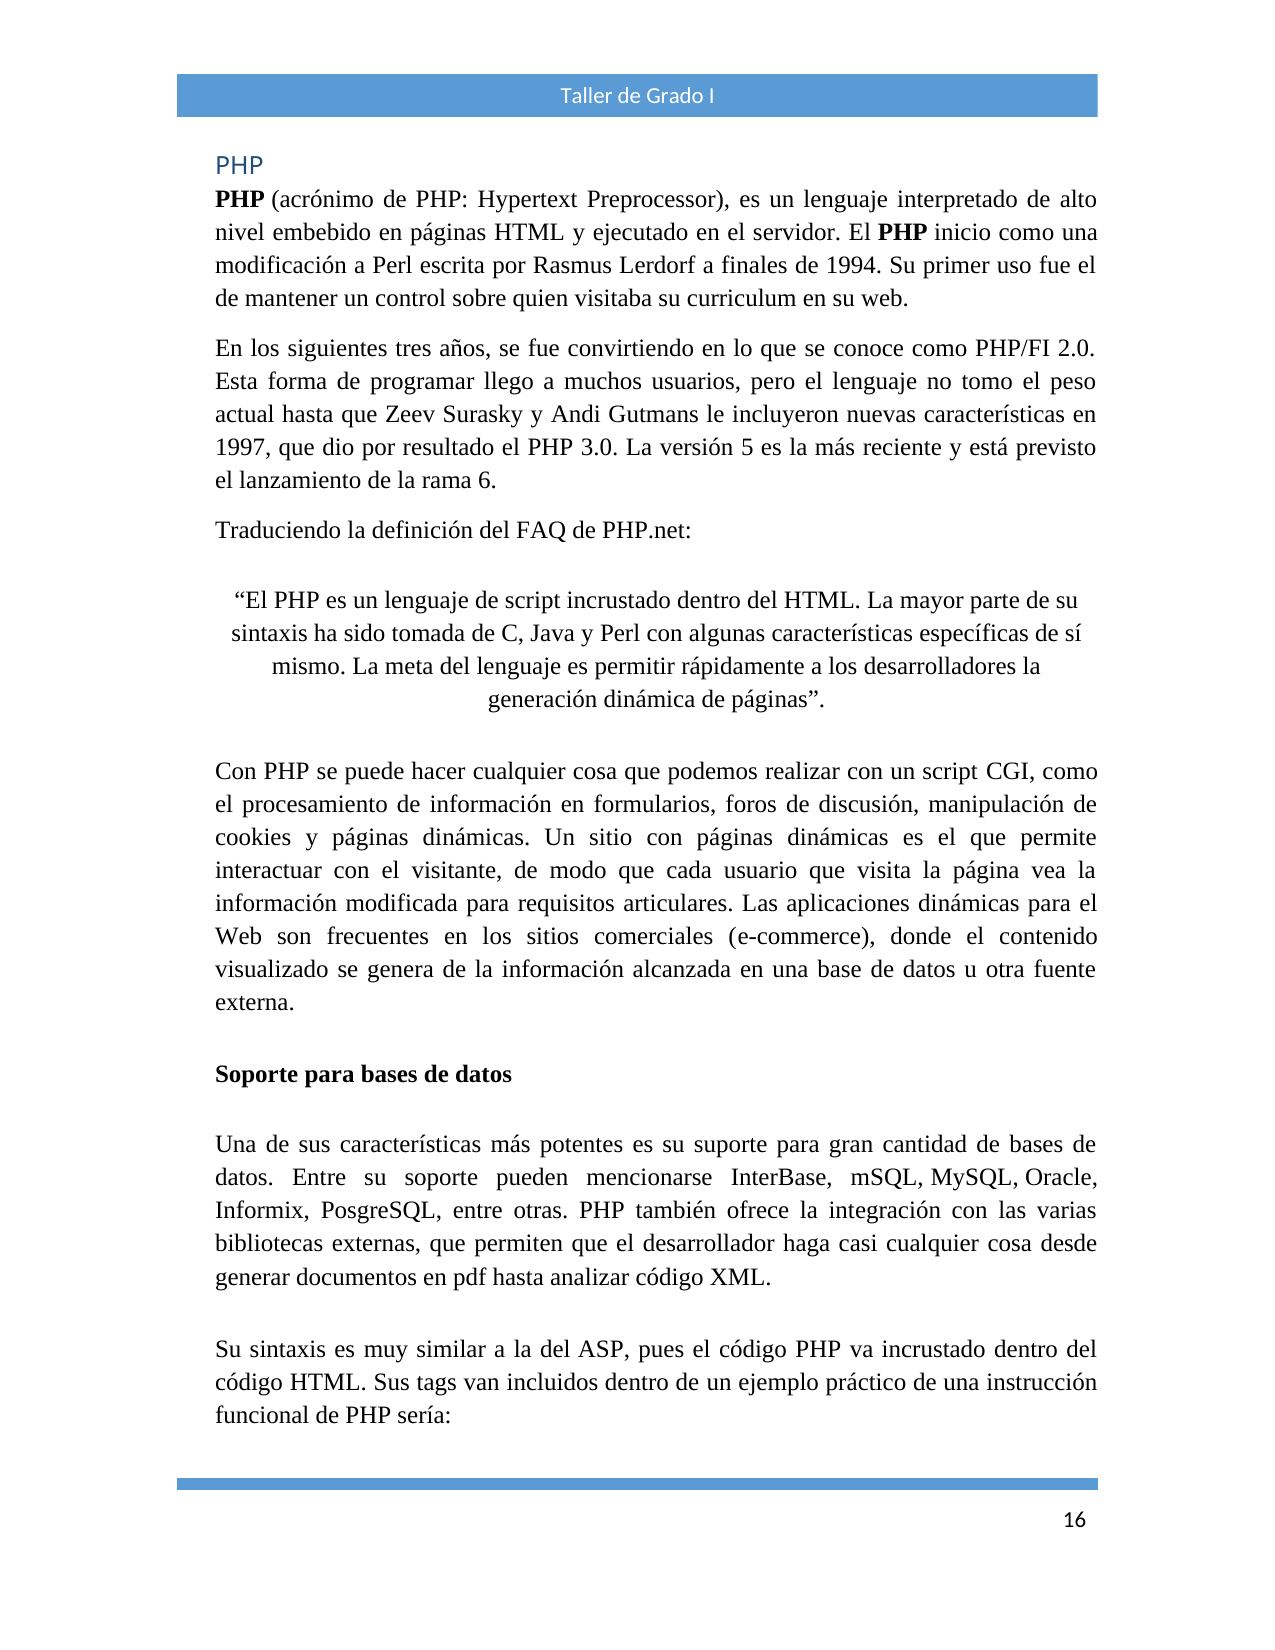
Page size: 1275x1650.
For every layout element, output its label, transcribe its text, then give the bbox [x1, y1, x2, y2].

text Su sintaxis es muy similar a la del ASP, pues el código PHP va incrustado dentro del código HTML. Sus tags van incluidos dentro de un ejemplo práctico de una instrucción funcional de PHP sería: [215, 1334, 1098, 1428]
text En los siguientes tres años, se fue convirtiendo en lo que se conoce como PHP/FI 2.0. Esta forma de programar llego a muchos usuarios, pero el lenguaje no tomo el peso actual hasta que Zeev Surasky y Andi Gutmans le incluyeron nuevas características en 1997, que dio por resultado el PHP 3.0. La versión 5 es la más reciente y está previsto el lanzamiento de la rama 6. [215, 333, 1098, 494]
text Soporte para bases de datos [177, 1059, 1098, 1088]
text Una de sus características más potentes es su suporte para gran cantidad de bases de datos. Entre su soporte pueden mencionarse InterBase, mSQL, MySQL, Oracle, Informix, PosgreSQL, entre otras. PHP también ofrece la integración con las varias bibliotecas externas, que permiten que el desarrollador haga casi cualquier cosa desde generar documentos en pdf hasta analizar código XML. [215, 1129, 1098, 1290]
text Con PHP se puede hacer cualquier cosa que podemos realizar con un script CGI, como el procesamiento de información en formularios, foros de discusión, manipulación de cookies y páginas dinámicas. Un sitio con páginas dinámicas es el que permite interactuar con el visitante, de modo que cada usuario que visita la página vea la información modificada para requisitos articulares. Las aplicaciones dinámicas para el Web son frecuentes en los sitios comerciales (e-commerce), donde el contenido visualizado se genera de la información alcanzada en una base de datos u otra fuente externa. [215, 756, 1098, 1016]
subtitle PHP [177, 148, 1098, 182]
text “El PHP es un lenguaje de script incrustado dentro del HTML. La mayor parte de su sintaxis ha sido tomada de C, Java y Perl con algunas características específicas de sí mismo. La meta del lenguaje es permitir rápidamente a los desarrolladores la generación dinámica de páginas”. [215, 585, 1098, 713]
text PHP (acrónimo de PHP: Hypertext Preprocessor), es un lenguaje interpretado de alto nivel embebido en páginas HTML y ejecutado en el servidor. El PHP inicio como una modificación a Perl escrita por Rasmus Lerdorf a finales de 1994. Su primer uso fue el de mantener un control sobre quien visitaba su curriculum en su web. [215, 184, 1098, 312]
text Traduciendo la definición del FAQ de PHP.net: [177, 515, 1098, 544]
